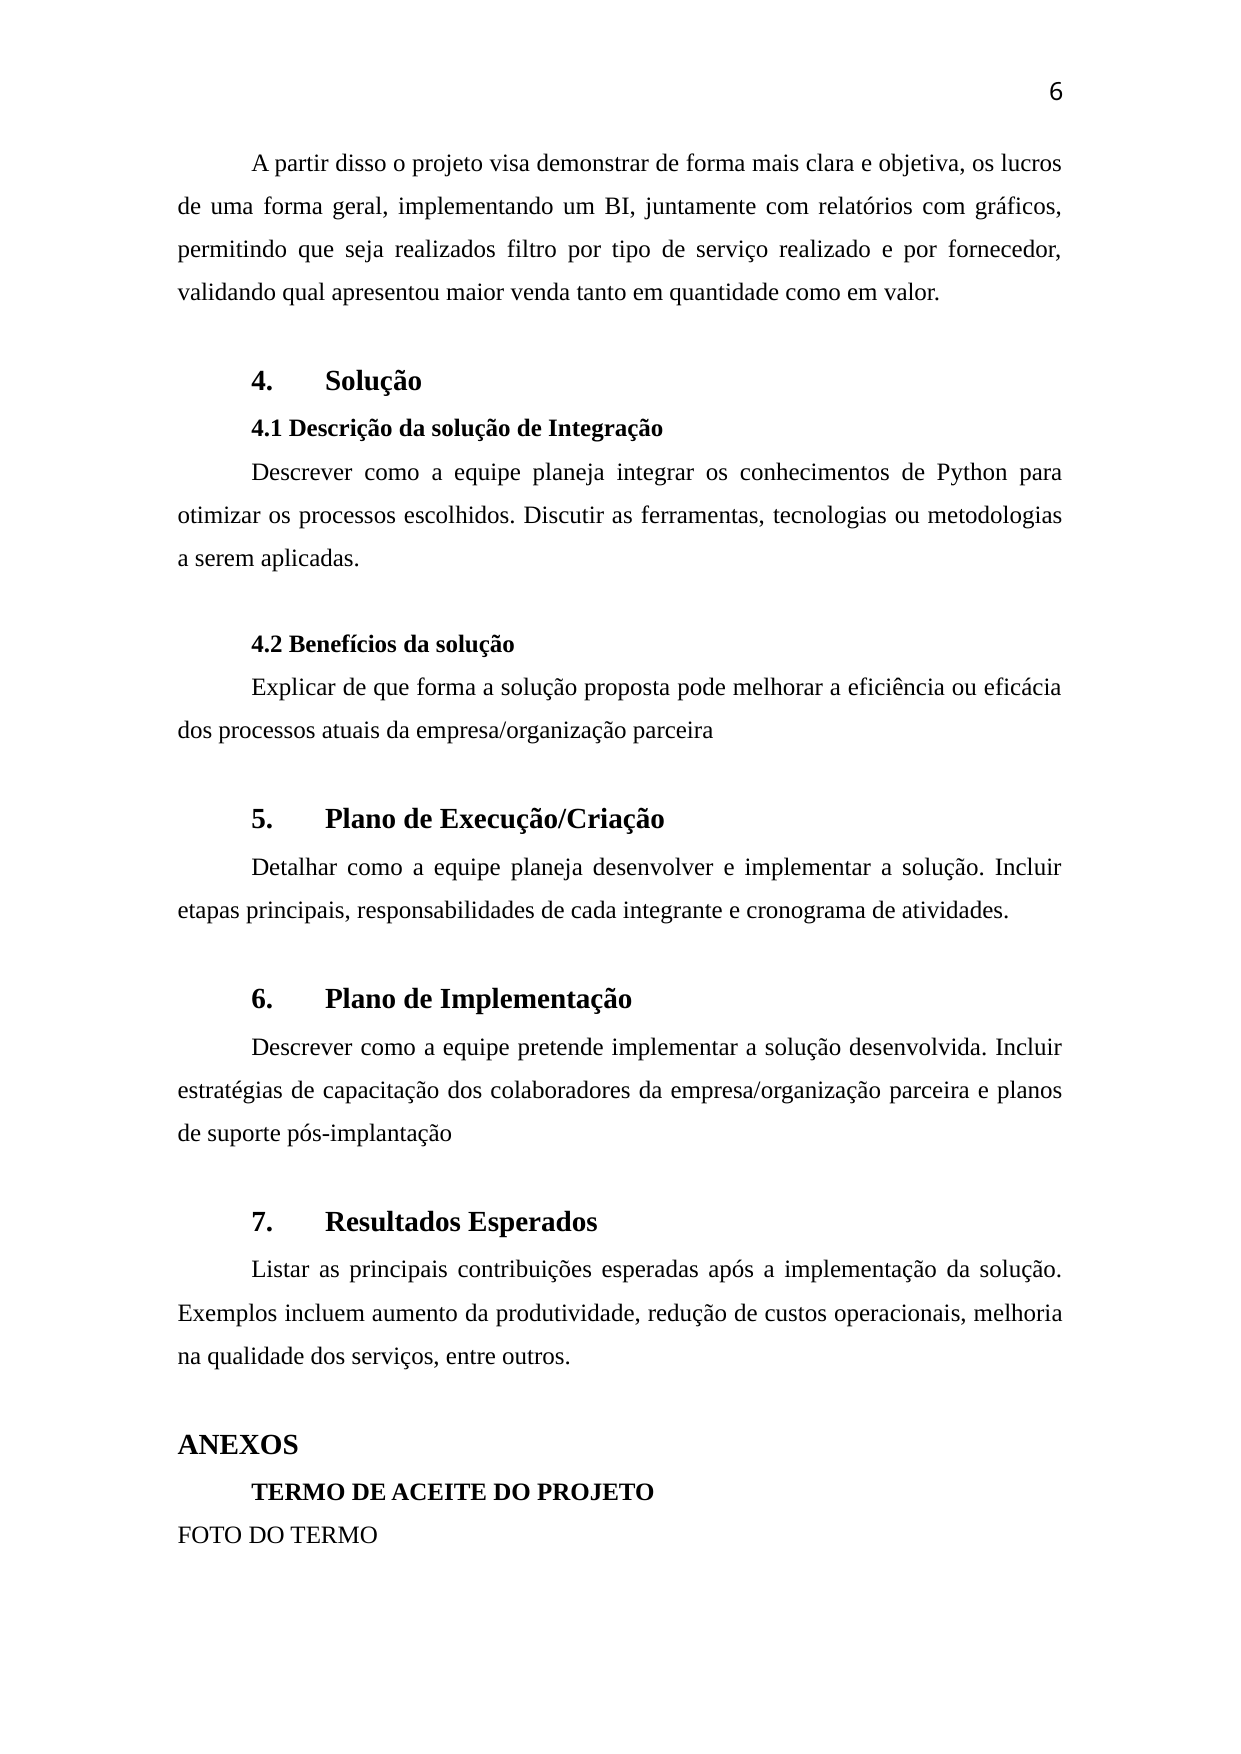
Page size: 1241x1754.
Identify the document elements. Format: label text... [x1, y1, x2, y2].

subtitle TERMO DE ACEITE DO PROJETO [177, 1477, 1063, 1506]
text Descrever como a equipe pretende implementar a solução desenvolvida. Incluir estratégias de capacitação dos colaboradores da empresa/organização parceira e planos de suporte pós-implantação [177, 1032, 1063, 1147]
text Listar as principais contribuições esperadas após a implementação da solução. Exemplos incluem aumento da produtividade, redução de custos operacionais, melhoria na qualidade dos serviços, entre outros. [177, 1254, 1063, 1369]
text FOTO DO TERMO [177, 1520, 1063, 1549]
text Explicar de que forma a solução proposta pode melhorar a eficiência ou eficácia dos processos atuais da empresa/organização parceira [177, 672, 1063, 744]
subtitle Plano de Implementação [177, 981, 1063, 1015]
subtitle 4.1 Descrição da solução de Integração [177, 413, 1063, 442]
subtitle Plano de Execução/Criação [177, 802, 1063, 835]
subtitle 4.2 Benefícios da solução [177, 629, 1063, 658]
text A partir disso o projeto visa demonstrar de forma mais clara e objetiva, os lucros de uma forma geral, implementando um BI, juntamente com relatórios com gráficos, permitindo que seja realizados filtro por tipo de serviço realizado e por fornecedor, validando qual apresentou maior venda tanto em quantidade como em valor. [177, 148, 1063, 306]
subtitle ANEXOS [177, 1427, 1063, 1461]
text Detalhar como a equipe planeja desenvolver e implementar a solução. Incluir etapas principais, responsabilidades de cada integrante e cronograma de atividades. [177, 852, 1063, 924]
subtitle Solução [177, 363, 1063, 397]
text Descrever como a equipe planeja integrar os conhecimentos de Python para otimizar os processos escolhidos. Discutir as ferramentas, tecnologias ou metodologias a serem aplicadas. [177, 457, 1063, 572]
subtitle Resultados Esperados [177, 1204, 1063, 1238]
